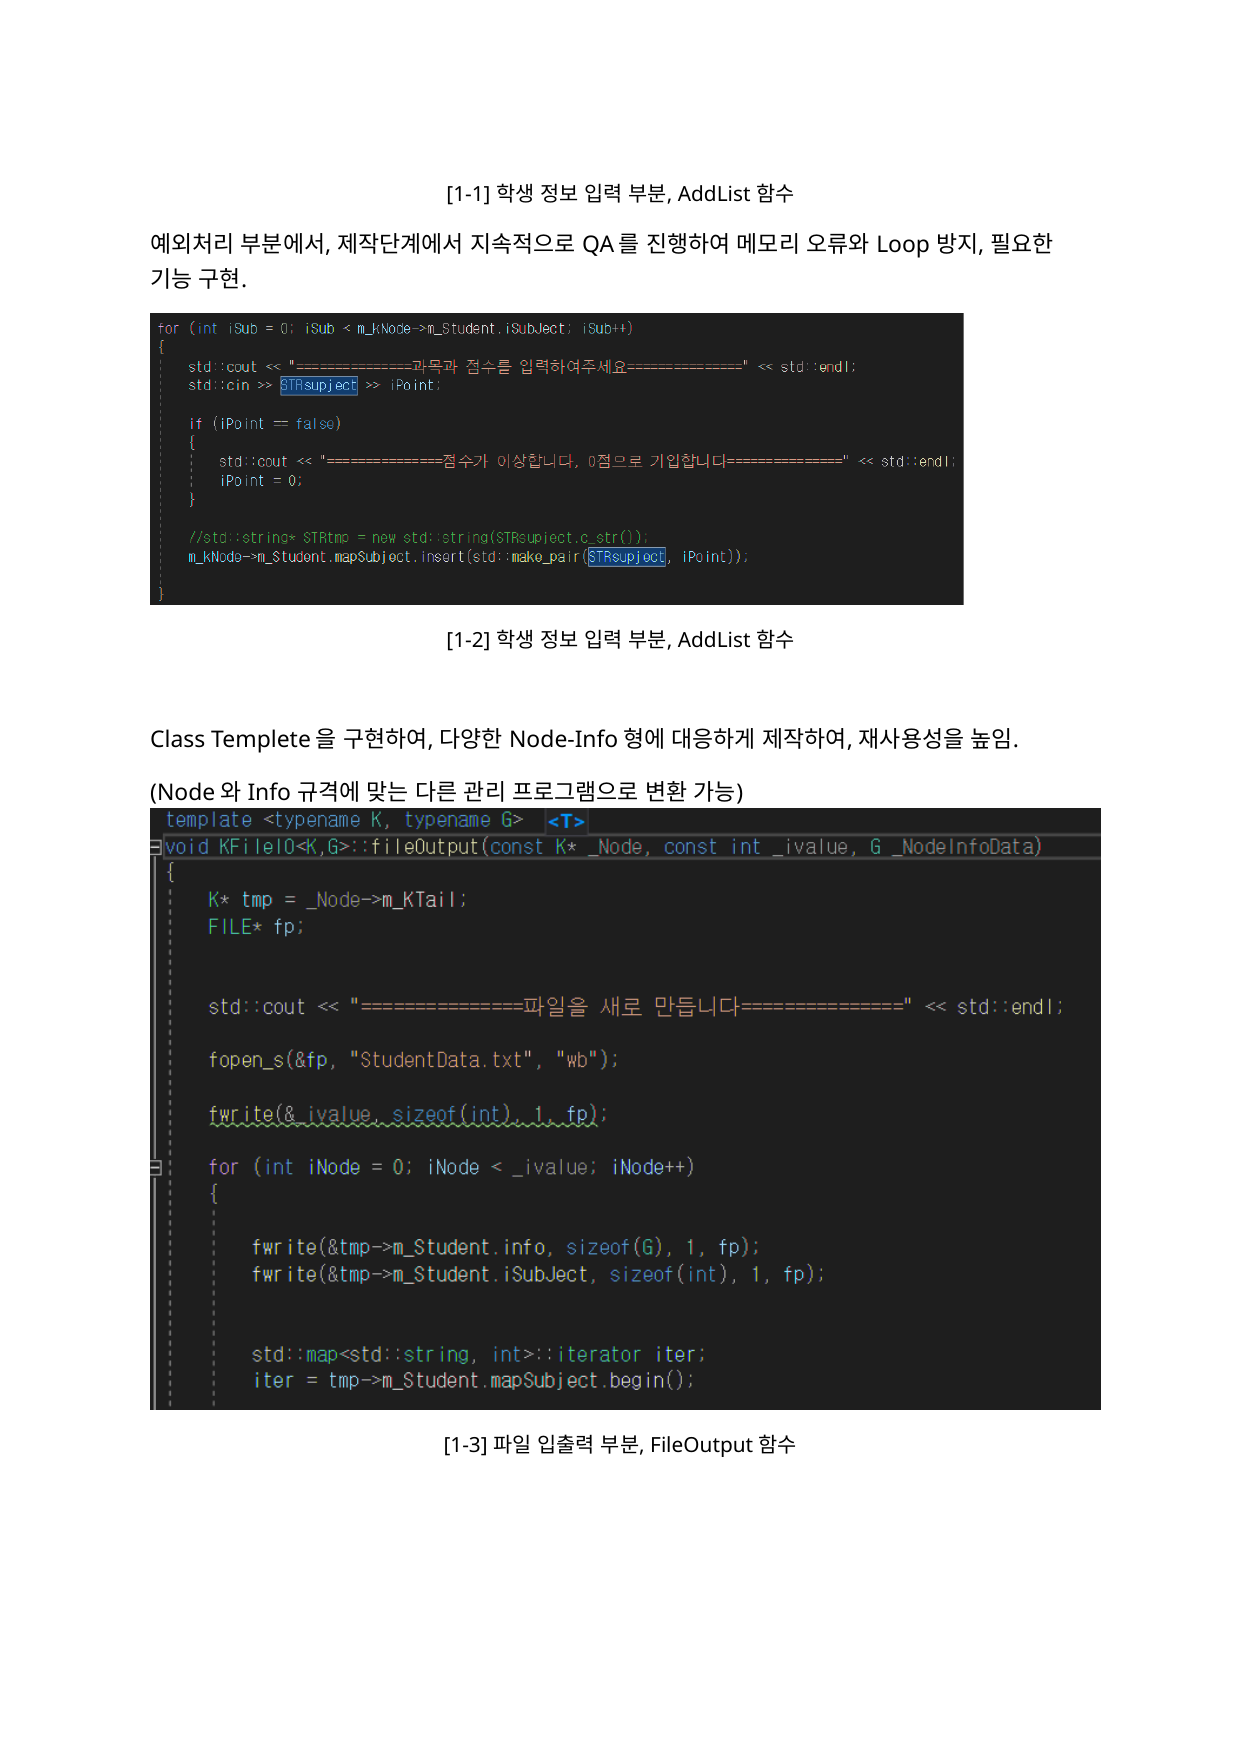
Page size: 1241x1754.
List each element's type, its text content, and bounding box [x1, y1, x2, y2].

picture [150, 313, 964, 605]
text (Node와 Info 규격에 맞는 다른 관리 프로그램으로 변환 가능) [150, 773, 1090, 808]
text [1-3] 파일 입출력 부분, FileOutput 함수 [150, 1428, 1090, 1458]
text 예외처리 부분에서, 제작단계에서 지속적으로 QA를 진행하여 메모리 오류와 Loop 방지, 필요한 기능 구현. [150, 226, 1090, 294]
text [1-2] 학생 정보 입력 부분, AddList 함수 [150, 623, 1090, 653]
text Class Templete을 구현하여, 다양한 Node-Info형에 대응하게 제작하여, 재사용성을 높임. [150, 721, 1090, 755]
text [1-1] 학생 정보 입력 부분, AddList 함수 [150, 177, 1090, 207]
picture [150, 808, 1101, 1410]
